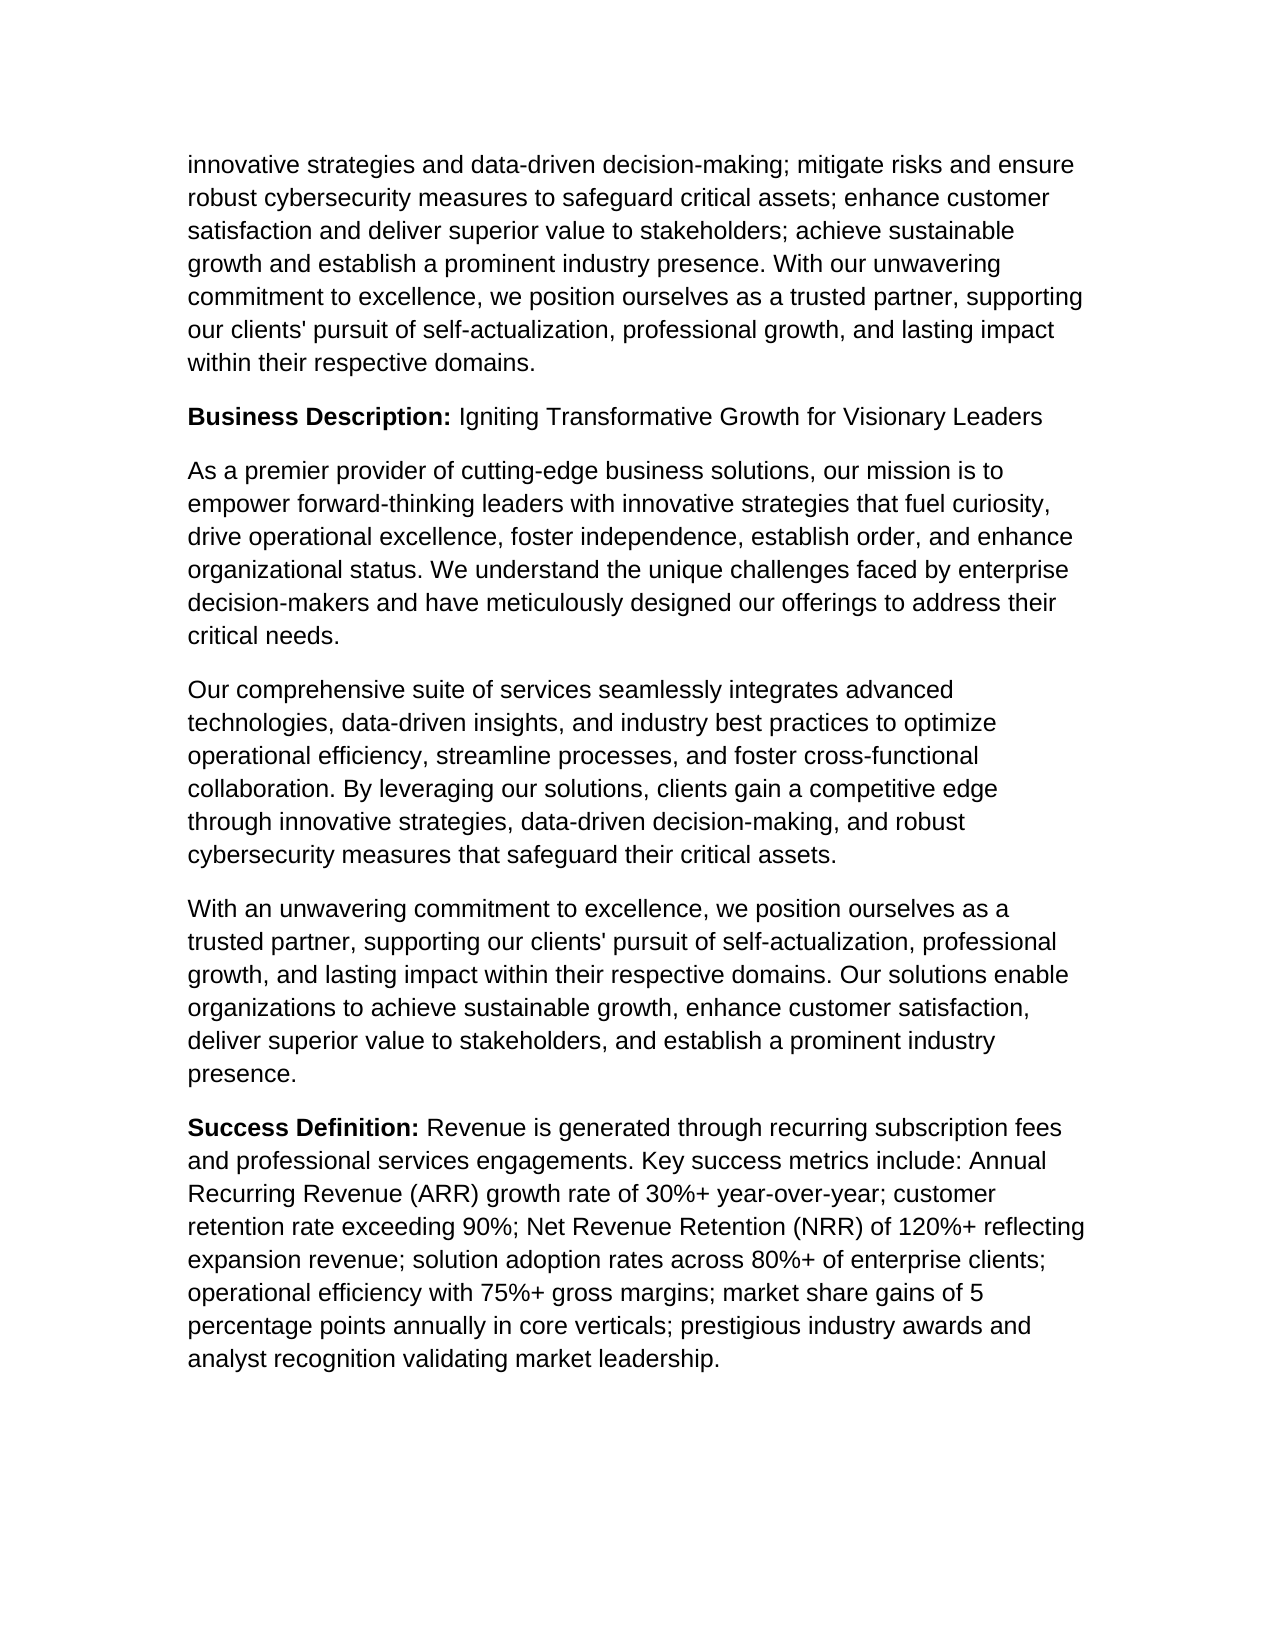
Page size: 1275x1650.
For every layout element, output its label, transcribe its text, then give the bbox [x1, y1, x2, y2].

text Our comprehensive suite of services seamlessly integrates advanced technologies, data-driven insights, and industry best practices to optimize operational efficiency, streamline processes, and foster cross-functional collaboration. By leveraging our solutions, clients gain a competitive edge through innovative strategies, data-driven decision-making, and robust cybersecurity measures that safeguard their critical assets. [187, 675, 1087, 869]
text As a premier provider of cutting-edge business solutions, our mission is to empower forward-thinking leaders with innovative strategies that fuel curiosity, drive operational excellence, foster independence, establish order, and enhance organizational status. We understand the unique challenges faced by enterprise decision-makers and have meticulously designed our offerings to address their critical needs. [187, 456, 1087, 650]
text With an unwavering commitment to excellence, we position ourselves as a trusted partner, supporting our clients' pursuit of self-actualization, professional growth, and lasting impact within their respective domains. Our solutions enable organizations to achieve sustainable growth, enhance customer satisfaction, deliver superior value to stakeholders, and establish a prominent industry presence. [187, 894, 1087, 1088]
text Success Definition: Revenue is generated through recurring subscription fees and professional services engagements. Key success metrics include: Annual Recurring Revenue (ARR) growth rate of 30%+ year-over-year; customer retention rate exceeding 90%; Net Revenue Retention (NRR) of 120%+ reflecting expansion revenue; solution adoption rates across 80%+ of enterprise clients; operational efficiency with 75%+ gross margins; market share gains of 5 percentage points annually in core verticals; prestigious industry awards and analyst recognition validating market leadership. [187, 1113, 1087, 1373]
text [187, 150, 1087, 377]
text Business Description: Igniting Transformative Growth for Visionary Leaders [187, 402, 1087, 431]
